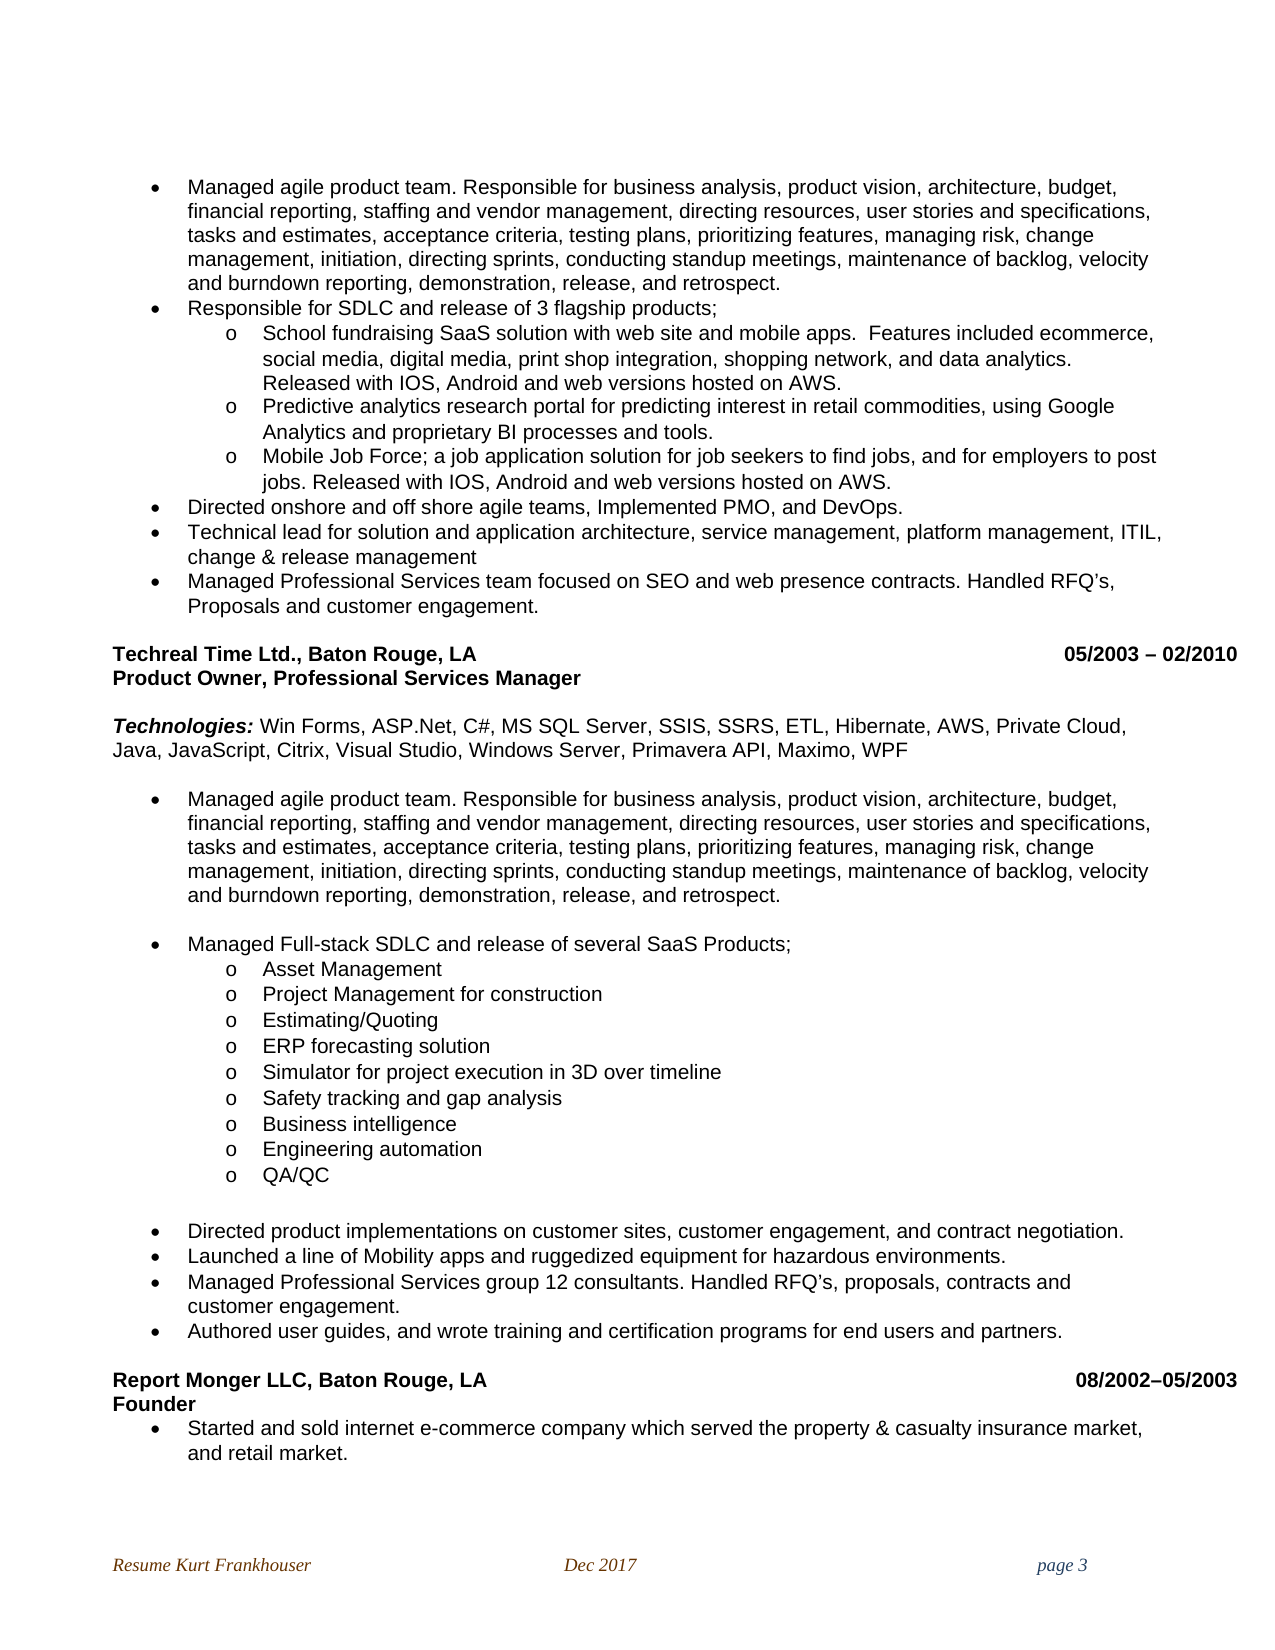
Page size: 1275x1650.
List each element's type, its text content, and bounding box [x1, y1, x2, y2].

list Managed Full-stack SDLC and release of several SaaS Products; [150, 931, 1162, 956]
list Managed Professional Services group 12 consultants. Handled RFQ’s, proposals, contracts and customer engagement. [150, 1327, 1162, 1377]
list Asset Management [225, 956, 1162, 982]
list Authored user guides, and wrote training and certification programs for end users and partners. [150, 1377, 1162, 1402]
text Techreal Time Ltd., Baton Rouge, LA 05/2003 – 02/2010 [112, 642, 1162, 666]
list Directed product implementations on customer sites, customer engagement, and contract negotiation. [150, 1218, 1162, 1243]
list Business intelligence [225, 1111, 1162, 1137]
text Report Monger LLC, Baton Rouge, LA 08/2002–05/2003 [112, 1426, 1162, 1450]
list Predictive analytics research portal for predicting interest in retail commodities, using Google Analytics and proprietary BI processes and tools. [225, 394, 1162, 444]
list Engineering automation [225, 1137, 1162, 1163]
list Project Management for construction [225, 982, 1162, 1008]
list Technical lead for solution and application architecture, service management, platform management, ITIL, change & release management [150, 519, 1162, 569]
text Technologies: Win Forms, ASP.Net, C#, MS SQL Server, SSIS, SSRS, ETL, Hibernate, AWS, Private Cloud, Java, JavaScript, Citrix, Visual Studio, Windows Server, Primavera API, Maximo, WPF [112, 714, 1162, 762]
list Estimating/Quoting [225, 1008, 1162, 1034]
text Product Owner, Professional Services Manager [112, 666, 1162, 690]
list Safety tracking and gap analysis [225, 1086, 1162, 1111]
list Managed agile product team. Responsible for business analysis, product vision, architecture, budget, financial reporting, staffing and vendor management, directing resources, user stories and specifications, tasks and estimates, acceptance criteria, testing plans, prioritizing features, managing risk, change management, initiation, directing sprints, conducting standup meetings, maintenance of backlog, velocity and burndown reporting, demonstration, release, and retrospect. [150, 174, 1162, 295]
list QA/QC [225, 1163, 1162, 1189]
list ERP forecasting solution [225, 1034, 1162, 1060]
list Simulator for project execution in 3D over timeline [225, 1060, 1162, 1086]
list Responsible for SDLC and release of 3 flagship products; [150, 295, 1162, 321]
list Launched a line of Mobility apps and ruggedized equipment for hazardous environments. [150, 1273, 1162, 1298]
list Directed onshore and off shore agile teams, Implemented PMO, and DevOps. [150, 494, 1162, 519]
list Managed agile product team. Responsible for business analysis, product vision, architecture, budget, financial reporting, staffing and vendor management, directing resources, user stories and specifications, tasks and estimates, acceptance criteria, testing plans, prioritizing features, managing risk, change management, initiation, directing sprints, conducting standup meetings, maintenance of backlog, velocity and burndown reporting, demonstration, release, and retrospect. [150, 786, 1162, 907]
list Mobile Job Force; a job application solution for job seekers to find jobs, and for employers to post jobs. Released with IOS, Android and web versions hosted on AWS. [225, 444, 1162, 494]
list School fundraising SaaS solution with web site and mobile apps. Features included ecommerce, social media, digital media, print shop integration, shopping network, and data analytics. Released with IOS, Android and web versions hosted on AWS. [225, 321, 1162, 394]
text Founder [112, 1450, 1162, 1474]
list Managed Professional Services team focused on SEO and web presence contracts. Handled RFQ’s, Proposals and customer engagement. [150, 569, 1162, 618]
